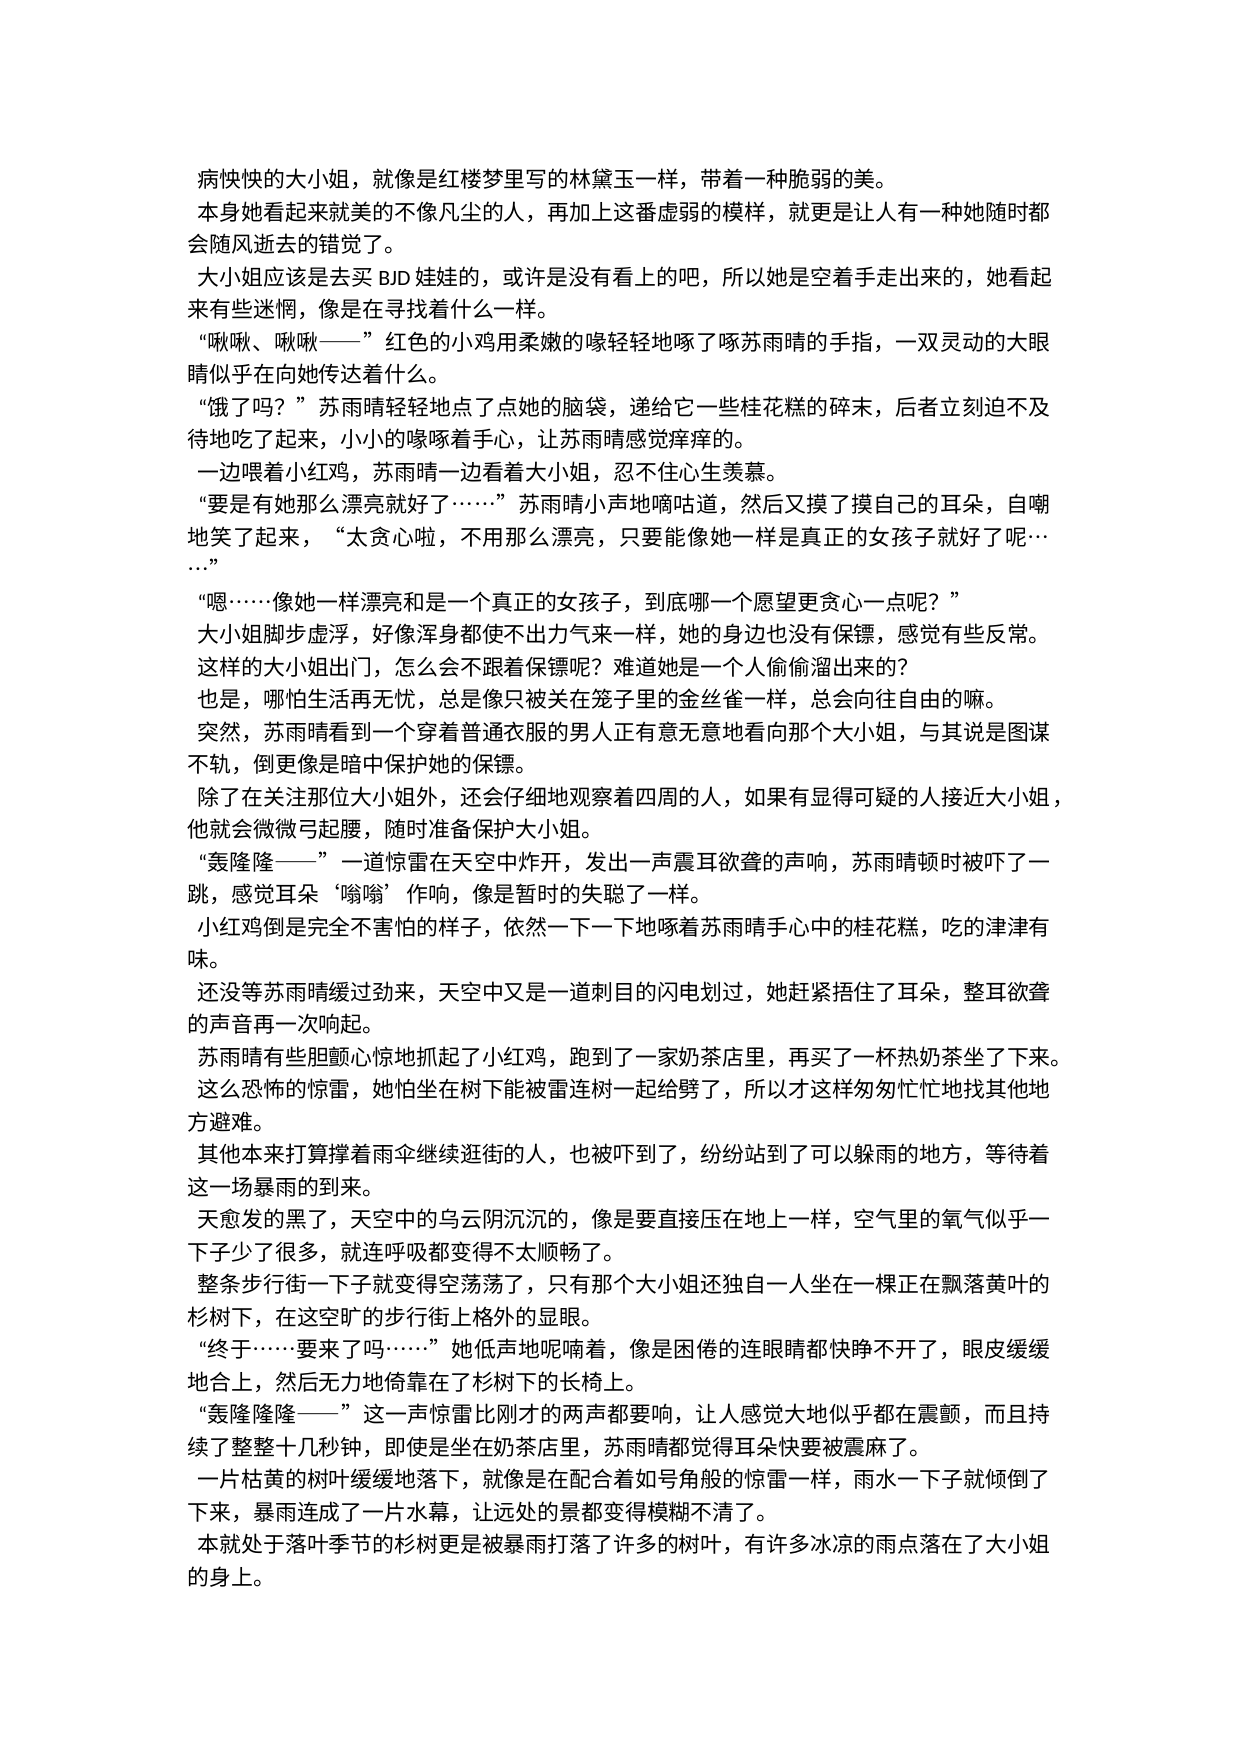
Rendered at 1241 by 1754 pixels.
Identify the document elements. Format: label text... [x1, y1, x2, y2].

text 苏雨晴有些胆颤心惊地抓起了小红鸡，跑到了一家奶茶店里，再买了一杯热奶茶坐了下来。 [187, 1039, 1053, 1072]
text 病怏怏的大小姐，就像是红楼梦里写的林黛玉一样，带着一种脆弱的美。 [187, 162, 1053, 194]
text 这么恐怖的惊雷，她怕坐在树下能被雷连树一起给劈了，所以才这样匆匆忙忙地找其他地方避难。 [187, 1072, 1053, 1137]
text 其他本来打算撑着雨伞继续逛街的人，也被吓到了，纷纷站到了可以躲雨的地方，等待着这一场暴雨的到来。 [187, 1137, 1053, 1202]
text 大小姐脚步虚浮，好像浑身都使不出力气来一样，她的身边也没有保镖，感觉有些反常。 [187, 617, 1053, 649]
text 一片枯黄的树叶缓缓地落下，就像是在配合着如号角般的惊雷一样，雨水一下子就倾倒了下来，暴雨连成了一片水幕，让远处的景都变得模糊不清了。 [187, 1462, 1053, 1527]
text “嗯……像她一样漂亮和是一个真正的女孩子，到底哪一个愿望更贪心一点呢？” [187, 584, 1053, 617]
text 本就处于落叶季节的杉树更是被暴雨打落了许多的树叶，有许多冰凉的雨点落在了大小姐的身上。 [187, 1527, 1053, 1592]
text 整条步行街一下子就变得空荡荡了，只有那个大小姐还独自一人坐在一棵正在飘落黄叶的杉树下，在这空旷的步行街上格外的显眼。 [187, 1267, 1053, 1332]
text 突然，苏雨晴看到一个穿着普通衣服的男人正有意无意地看向那个大小姐，与其说是图谋不轨，倒更像是暗中保护她的保镖。 [187, 714, 1053, 779]
text 一边喂着小红鸡，苏雨晴一边看着大小姐，忍不住心生羡慕。 [187, 454, 1053, 487]
text 除了在关注那位大小姐外，还会仔细地观察着四周的人，如果有显得可疑的人接近大小姐，他就会微微弓起腰，随时准备保护大小姐。 [187, 779, 1053, 844]
text 也是，哪怕生活再无忧，总是像只被关在笼子里的金丝雀一样，总会向往自由的嘛。 [187, 682, 1053, 714]
text 大小姐应该是去买BJD娃娃的，或许是没有看上的吧，所以她是空着手走出来的，她看起来有些迷惘，像是在寻找着什么一样。 [187, 259, 1053, 324]
text 这样的大小姐出门，怎么会不跟着保镖呢？难道她是一个人偷偷溜出来的？ [187, 649, 1053, 682]
text “要是有她那么漂亮就好了……”苏雨晴小声地嘀咕道，然后又摸了摸自己的耳朵，自嘲地笑了起来，“太贪心啦，不用那么漂亮，只要能像她一样是真正的女孩子就好了呢……” [187, 487, 1053, 584]
text 本身她看起来就美的不像凡尘的人，再加上这番虚弱的模样，就更是让人有一种她随时都会随风逝去的错觉了。 [187, 194, 1053, 259]
text 还没等苏雨晴缓过劲来，天空中又是一道刺目的闪电划过，她赶紧捂住了耳朵，整耳欲聋的声音再一次响起。 [187, 974, 1053, 1039]
text “轰隆隆——”一道惊雷在天空中炸开，发出一声震耳欲聋的声响，苏雨晴顿时被吓了一跳，感觉耳朵‘嗡嗡’作响，像是暂时的失聪了一样。 [187, 844, 1053, 909]
text 天愈发的黑了，天空中的乌云阴沉沉的，像是要直接压在地上一样，空气里的氧气似乎一下子少了很多，就连呼吸都变得不太顺畅了。 [187, 1202, 1053, 1267]
text 小红鸡倒是完全不害怕的样子，依然一下一下地啄着苏雨晴手心中的桂花糕，吃的津津有味。 [187, 909, 1053, 974]
text “饿了吗？”苏雨晴轻轻地点了点她的脑袋，递给它一些桂花糕的碎末，后者立刻迫不及待地吃了起来，小小的喙啄着手心，让苏雨晴感觉痒痒的。 [187, 389, 1053, 454]
text “啾啾、啾啾——”红色的小鸡用柔嫩的喙轻轻地啄了啄苏雨晴的手指，一双灵动的大眼睛似乎在向她传达着什么。 [187, 324, 1053, 389]
text “轰隆隆隆——”这一声惊雷比刚才的两声都要响，让人感觉大地似乎都在震颤，而且持续了整整十几秒钟，即使是坐在奶茶店里，苏雨晴都觉得耳朵快要被震麻了。 [187, 1397, 1053, 1462]
text “终于……要来了吗……”她低声地呢喃着，像是困倦的连眼睛都快睁不开了，眼皮缓缓地合上，然后无力地倚靠在了杉树下的长椅上。 [187, 1332, 1053, 1397]
